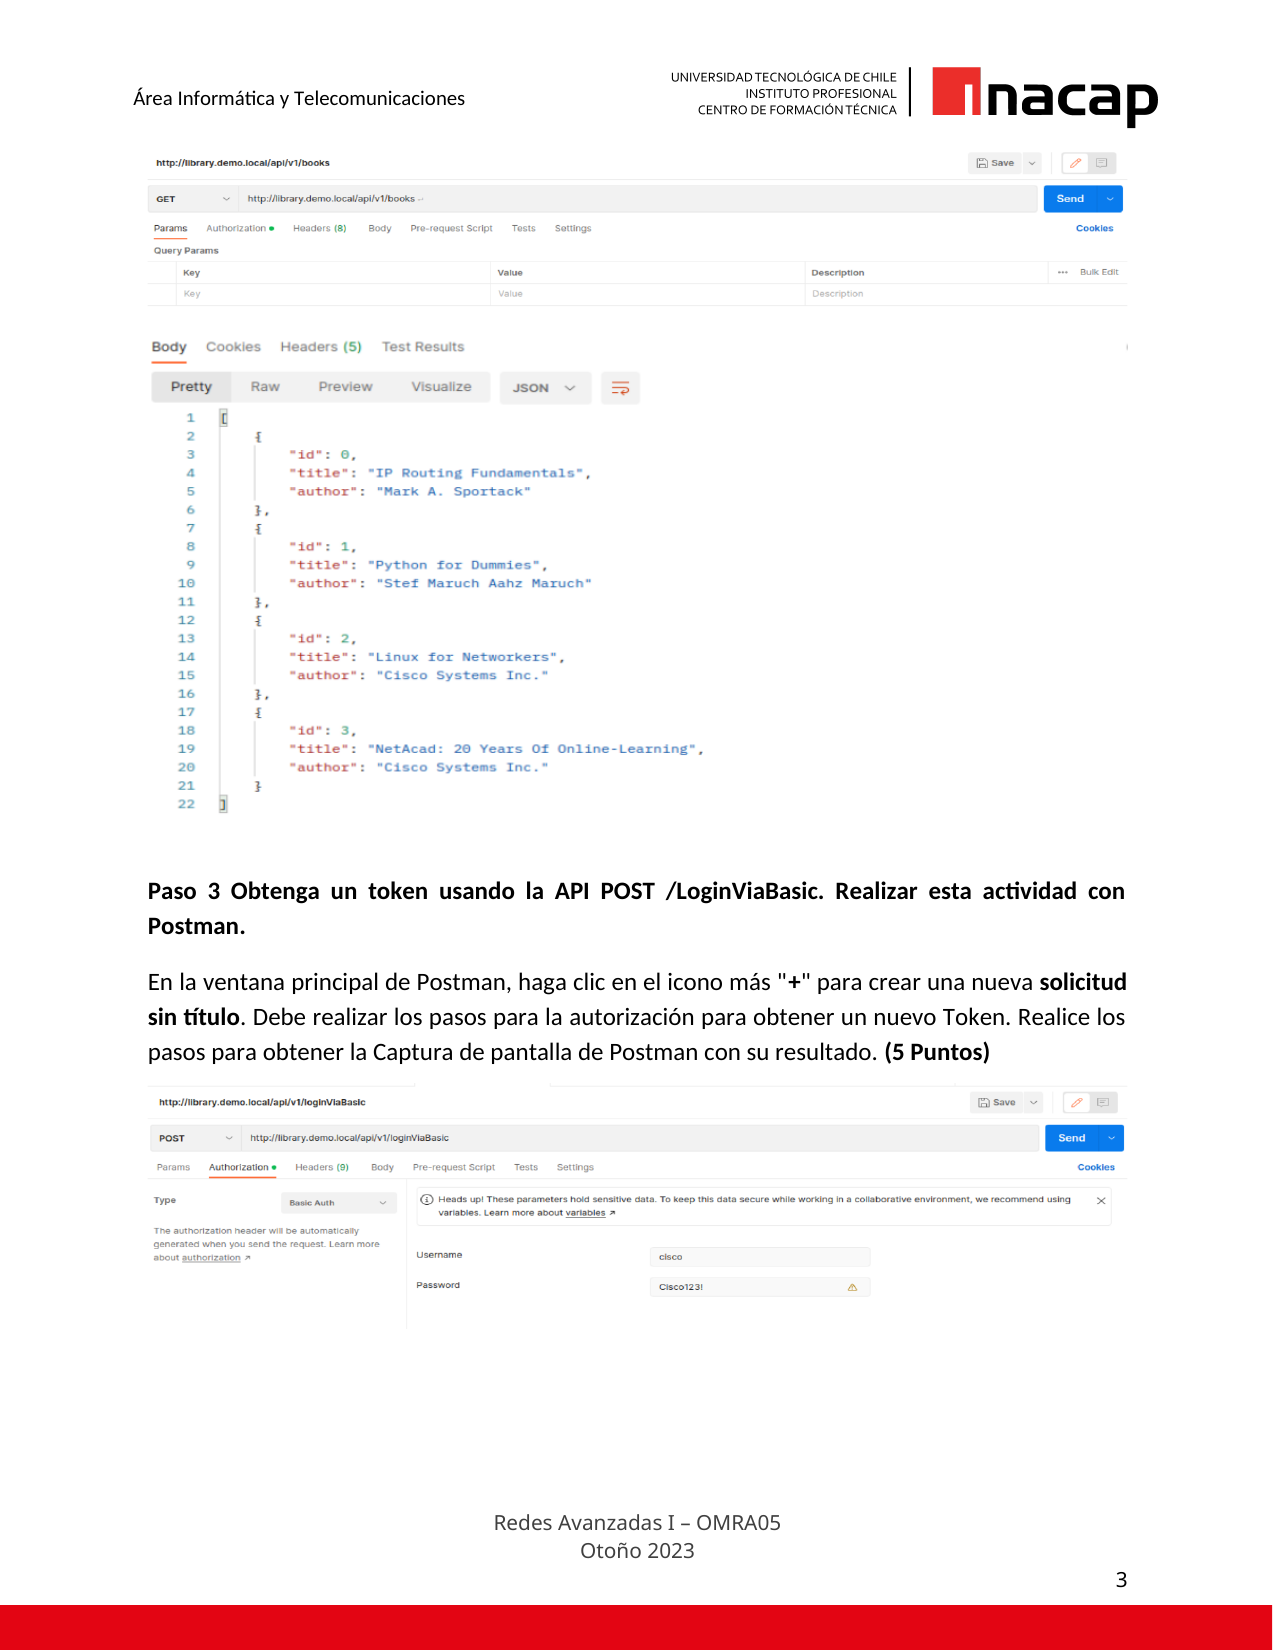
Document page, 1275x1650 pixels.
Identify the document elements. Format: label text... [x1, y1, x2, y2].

picture [147, 332, 1128, 850]
text En la ventana principal de Postman, haga clic en el icono más "+" para crear una nueva solicitud sin título. Debe realizar los pasos para la autorización para obtener un nuevo Token. Realice los pasos para obtener la Captura de pantalla de Postman con su resultado. (5 Puntos) [148, 966, 1127, 1067]
picture [668, 63, 1160, 129]
picture [147, 1083, 1128, 1329]
picture [147, 147, 1128, 307]
text Paso 3 Obtenga un token usando la API POST /LoginViaBasic. Realizar esta actividad con Postman. [148, 875, 1127, 941]
